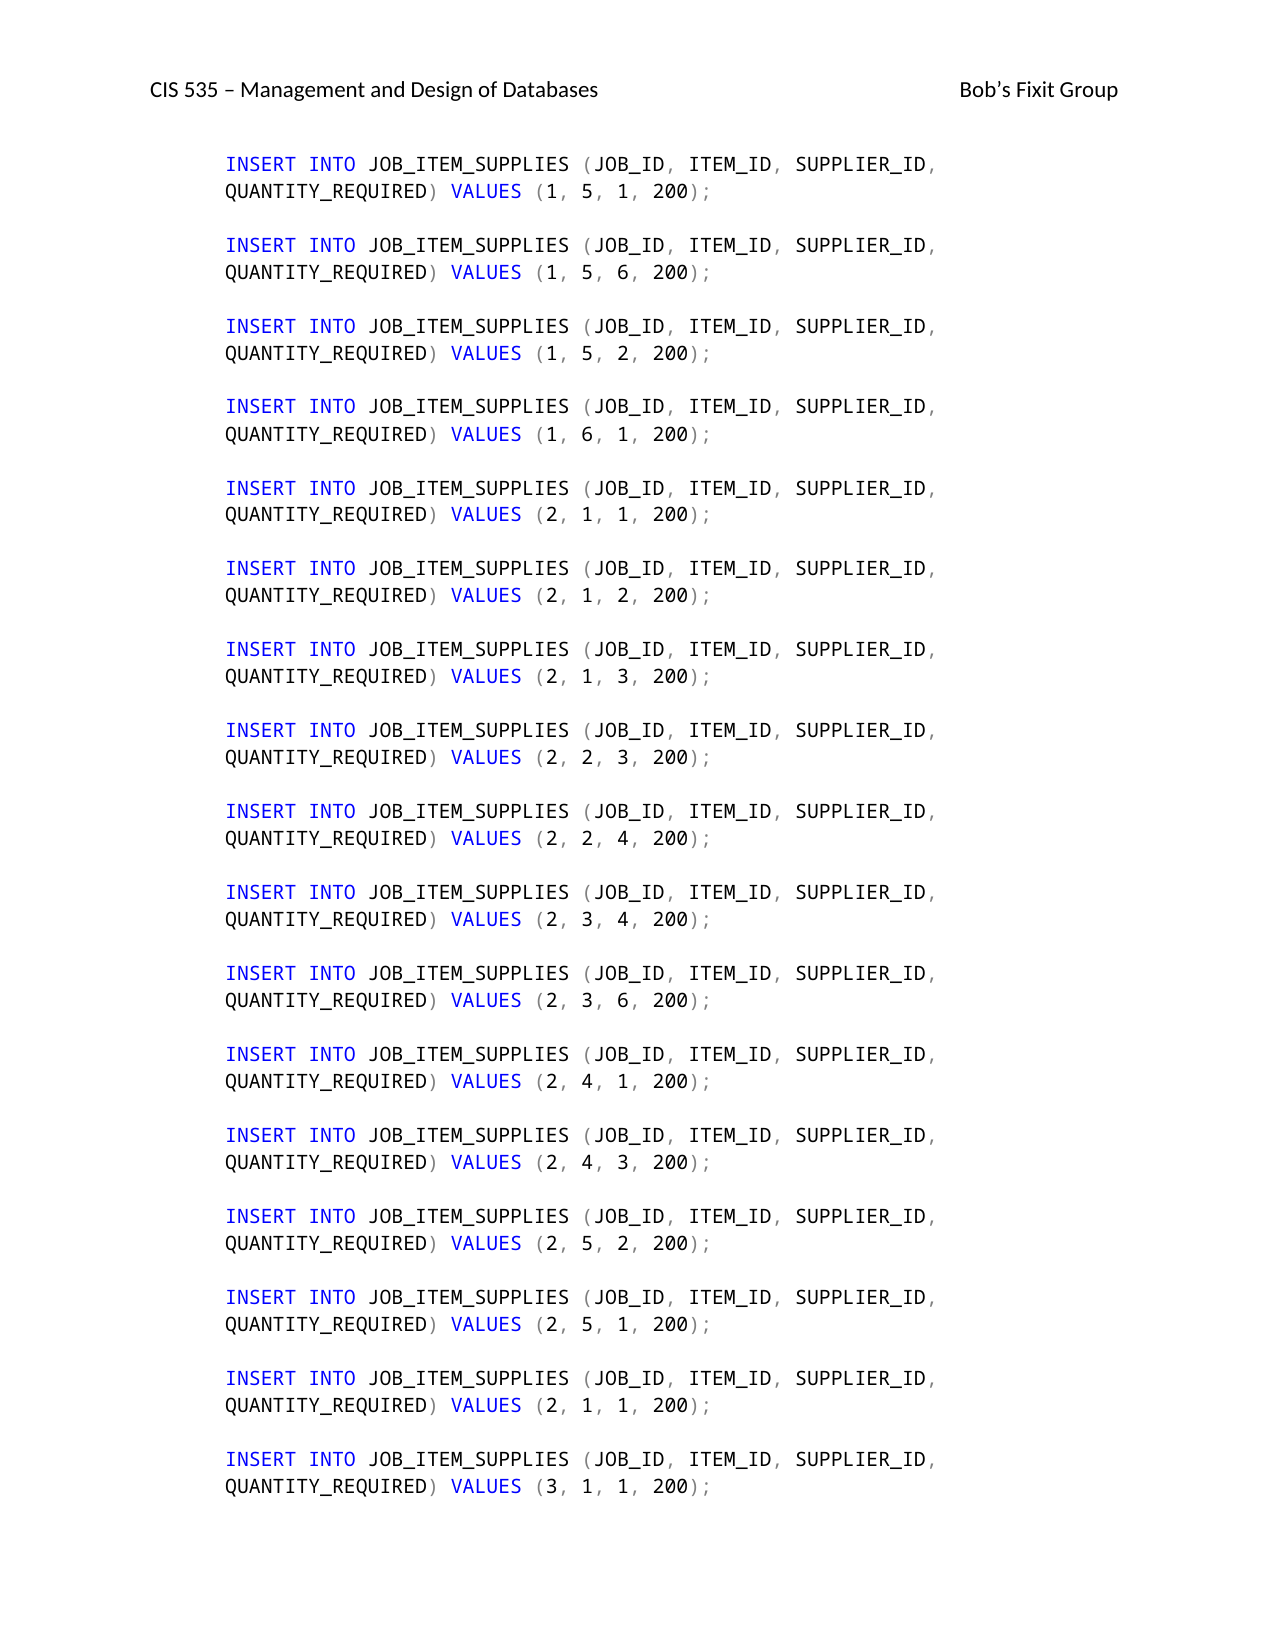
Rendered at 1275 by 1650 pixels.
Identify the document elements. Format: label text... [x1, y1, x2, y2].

text INSERT INTO JOB_ITEM_SUPPLIES (JOB_ID, ITEM_ID, SUPPLIER_ID, QUANTITY_REQUIRED) VALUES (2, 1, 1, 200); [225, 474, 1125, 528]
text INSERT INTO JOB_ITEM_SUPPLIES (JOB_ID, ITEM_ID, SUPPLIER_ID, QUANTITY_REQUIRED) VALUES (2, 5, 1, 200); [225, 1283, 1125, 1337]
text INSERT INTO JOB_ITEM_SUPPLIES (JOB_ID, ITEM_ID, SUPPLIER_ID, QUANTITY_REQUIRED) VALUES (2, 1, 2, 200); [225, 555, 1125, 609]
text INSERT INTO JOB_ITEM_SUPPLIES (JOB_ID, ITEM_ID, SUPPLIER_ID, QUANTITY_REQUIRED) VALUES (1, 6, 1, 200); [225, 393, 1125, 447]
text INSERT INTO JOB_ITEM_SUPPLIES (JOB_ID, ITEM_ID, SUPPLIER_ID, QUANTITY_REQUIRED) VALUES (2, 3, 6, 200); [225, 959, 1125, 1013]
text INSERT INTO JOB_ITEM_SUPPLIES (JOB_ID, ITEM_ID, SUPPLIER_ID, QUANTITY_REQUIRED) VALUES (2, 4, 3, 200); [225, 1121, 1125, 1175]
text INSERT INTO JOB_ITEM_SUPPLIES (JOB_ID, ITEM_ID, SUPPLIER_ID, QUANTITY_REQUIRED) VALUES (2, 5, 2, 200); [225, 1202, 1125, 1256]
text INSERT INTO JOB_ITEM_SUPPLIES (JOB_ID, ITEM_ID, SUPPLIER_ID, QUANTITY_REQUIRED) VALUES (2, 4, 1, 200); [225, 1040, 1125, 1094]
text INSERT INTO JOB_ITEM_SUPPLIES (JOB_ID, ITEM_ID, SUPPLIER_ID, QUANTITY_REQUIRED) VALUES (2, 1, 3, 200); [225, 636, 1125, 689]
text INSERT INTO JOB_ITEM_SUPPLIES (JOB_ID, ITEM_ID, SUPPLIER_ID, QUANTITY_REQUIRED) VALUES (2, 3, 4, 200); [225, 878, 1125, 932]
text INSERT INTO JOB_ITEM_SUPPLIES (JOB_ID, ITEM_ID, SUPPLIER_ID, QUANTITY_REQUIRED) VALUES (2, 2, 3, 200); [225, 717, 1125, 771]
text INSERT INTO JOB_ITEM_SUPPLIES (JOB_ID, ITEM_ID, SUPPLIER_ID, QUANTITY_REQUIRED) VALUES (3, 1, 1, 200); [225, 1445, 1125, 1499]
text INSERT INTO JOB_ITEM_SUPPLIES (JOB_ID, ITEM_ID, SUPPLIER_ID, QUANTITY_REQUIRED) VALUES (2, 2, 4, 200); [225, 797, 1125, 851]
text INSERT INTO JOB_ITEM_SUPPLIES (JOB_ID, ITEM_ID, SUPPLIER_ID, QUANTITY_REQUIRED) VALUES (1, 5, 1, 200); [225, 150, 1125, 204]
text INSERT INTO JOB_ITEM_SUPPLIES (JOB_ID, ITEM_ID, SUPPLIER_ID, QUANTITY_REQUIRED) VALUES (1, 5, 6, 200); [225, 231, 1125, 285]
text INSERT INTO JOB_ITEM_SUPPLIES (JOB_ID, ITEM_ID, SUPPLIER_ID, QUANTITY_REQUIRED) VALUES (1, 5, 2, 200); [225, 312, 1125, 366]
text INSERT INTO JOB_ITEM_SUPPLIES (JOB_ID, ITEM_ID, SUPPLIER_ID, QUANTITY_REQUIRED) VALUES (2, 1, 1, 200); [225, 1364, 1125, 1418]
